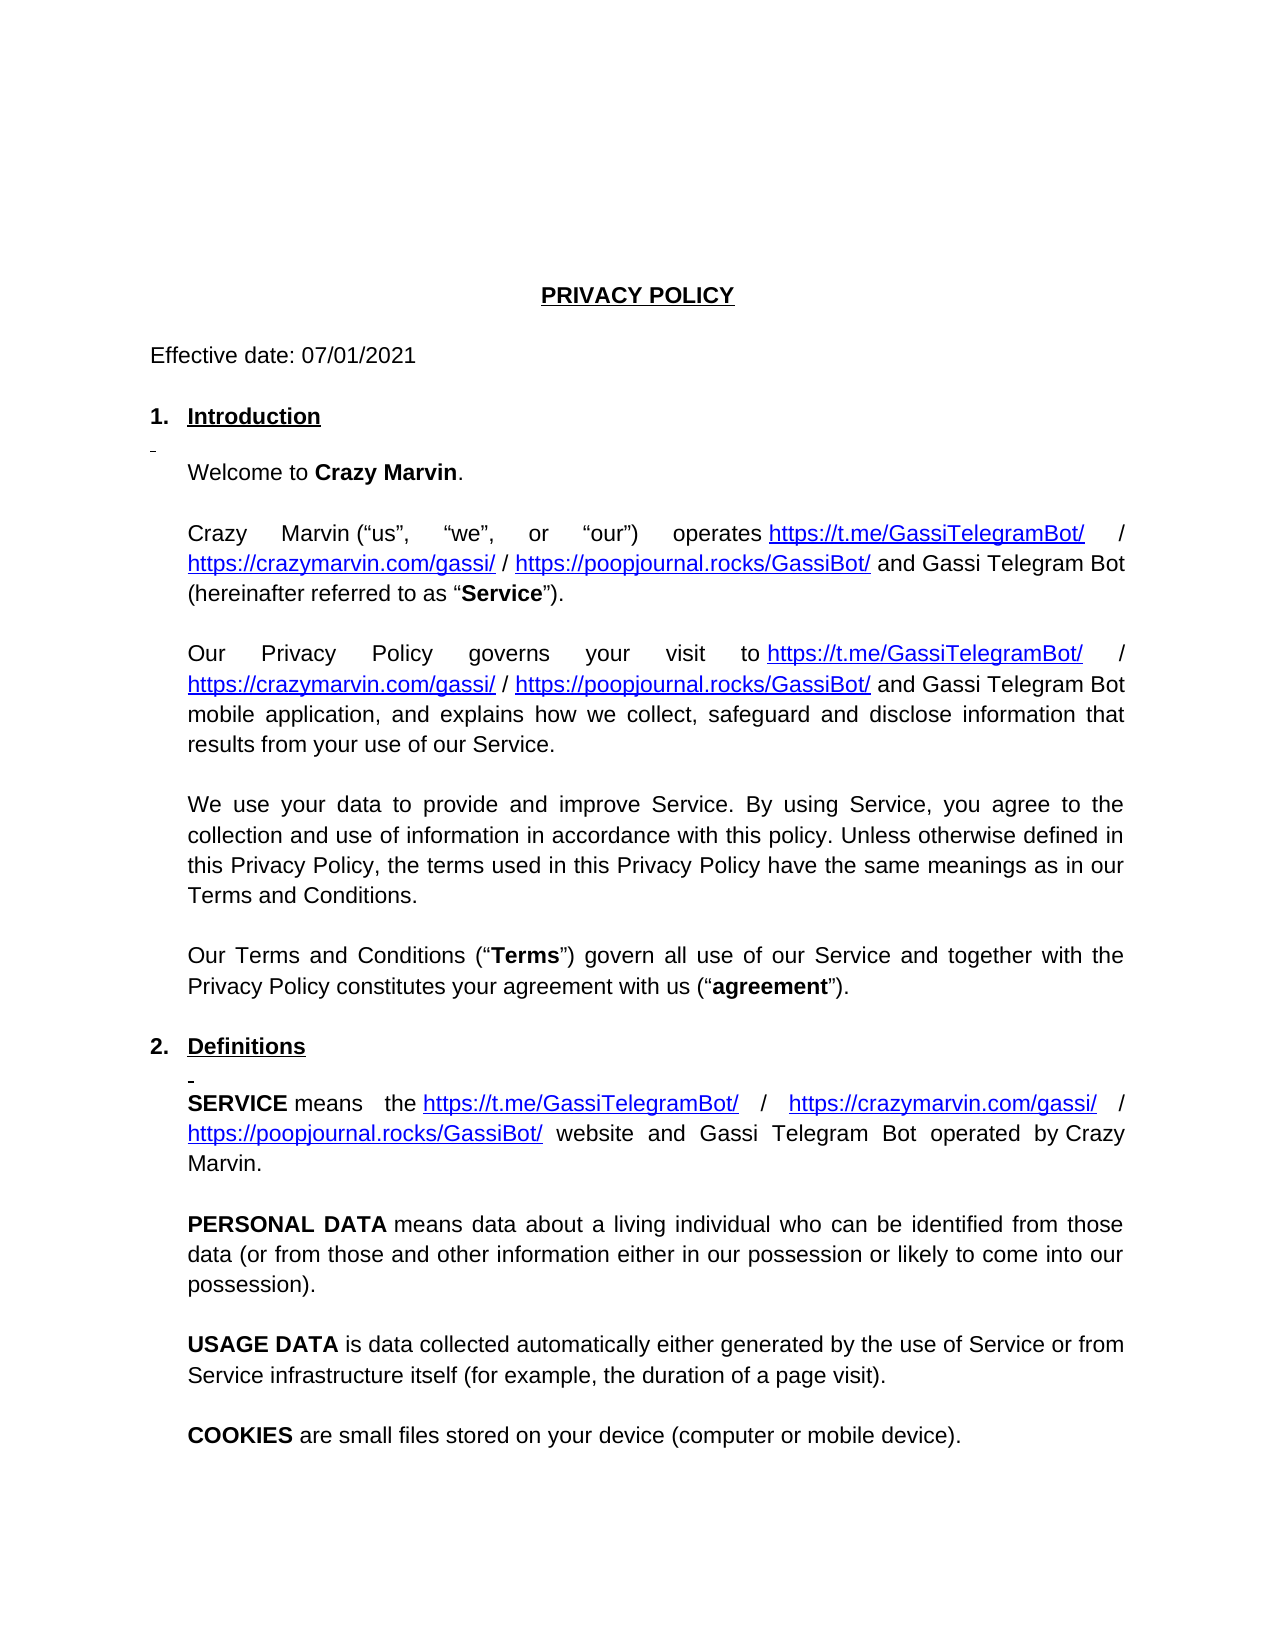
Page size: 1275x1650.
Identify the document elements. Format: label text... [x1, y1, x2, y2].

list COOKIES are small files stored on your device (computer or mobile device). [187, 1422, 1125, 1448]
list USAGE DATA is data collected automatically either generated by the use of Service or from Service infrastructure itself (for example, the duration of a page visit). [187, 1331, 1125, 1388]
list SERVICE means the https://t.me/GassiTelegramBot/ / https://crazymarvin.com/gassi/ / https://poopjournal.rocks/GassiBot/ website and Gassi Telegram Bot operated by Crazy Marvin. [187, 1090, 1125, 1176]
list We use your data to provide and improve Service. By using Service, you agree to the collection and use of information in accordance with this policy. Unless otherwise defined in this Privacy Policy, the terms used in this Privacy Policy have the same meanings as in our Terms and Conditions. [187, 791, 1125, 908]
list Welcome to Crazy Marvin. [187, 459, 1125, 486]
text Effective date: 07/01/2021 [150, 342, 1125, 368]
list Definitions [150, 1033, 1125, 1059]
subtitle PRIVACY POLICY [150, 282, 1125, 308]
list Introduction [150, 403, 1125, 429]
list Crazy Marvin (“us”, “we”, or “our”) operates https://t.me/GassiTelegramBot/ / https://crazymarvin.com/gassi/ / https://poopjournal.rocks/GassiBot/ and Gassi Telegram Bot (hereinafter referred to as “Service”). [187, 519, 1125, 606]
list Our Terms and Conditions (“Terms”) govern all use of our Service and together with the Privacy Policy constitutes your agreement with us (“agreement”). [187, 942, 1125, 999]
list Our Privacy Policy governs your visit to https://t.me/GassiTelegramBot/ / https://crazymarvin.com/gassi/ / https://poopjournal.rocks/GassiBot/ and Gassi Telegram Bot mobile application, and explains how we collect, safeguard and disclose information that results from your use of our Service. [187, 640, 1125, 757]
list PERSONAL DATA means data about a living individual who can be identified from those data (or from those and other information either in our possession or likely to come into our possession). [187, 1211, 1125, 1297]
